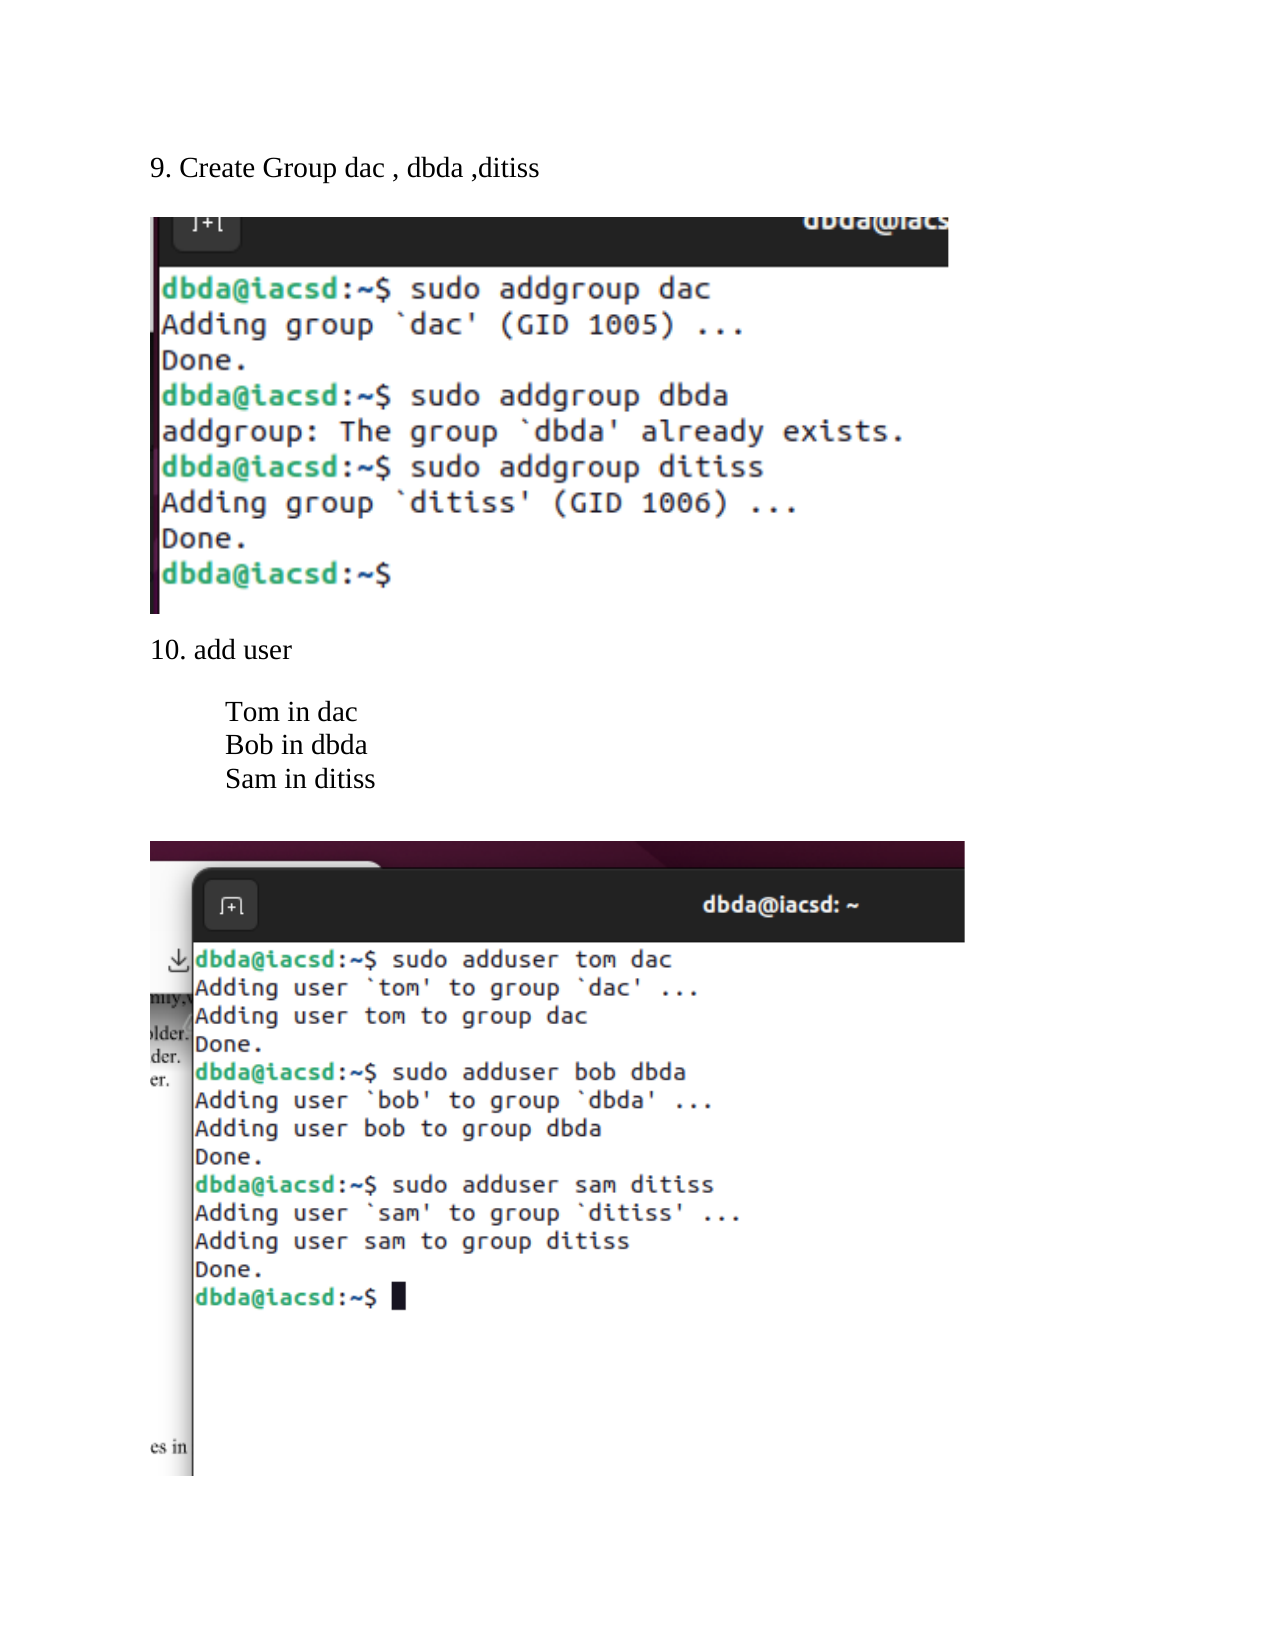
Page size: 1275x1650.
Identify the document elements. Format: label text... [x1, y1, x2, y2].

text Bob in dbda [150, 727, 1125, 761]
text Sam in ditiss [150, 761, 1125, 794]
text 9. Create Group dac , dbda ,ditiss [150, 150, 1125, 183]
text Tom in dac [150, 694, 1125, 727]
picture [150, 217, 949, 614]
picture [150, 841, 965, 1476]
text 10. add user [150, 632, 1125, 666]
